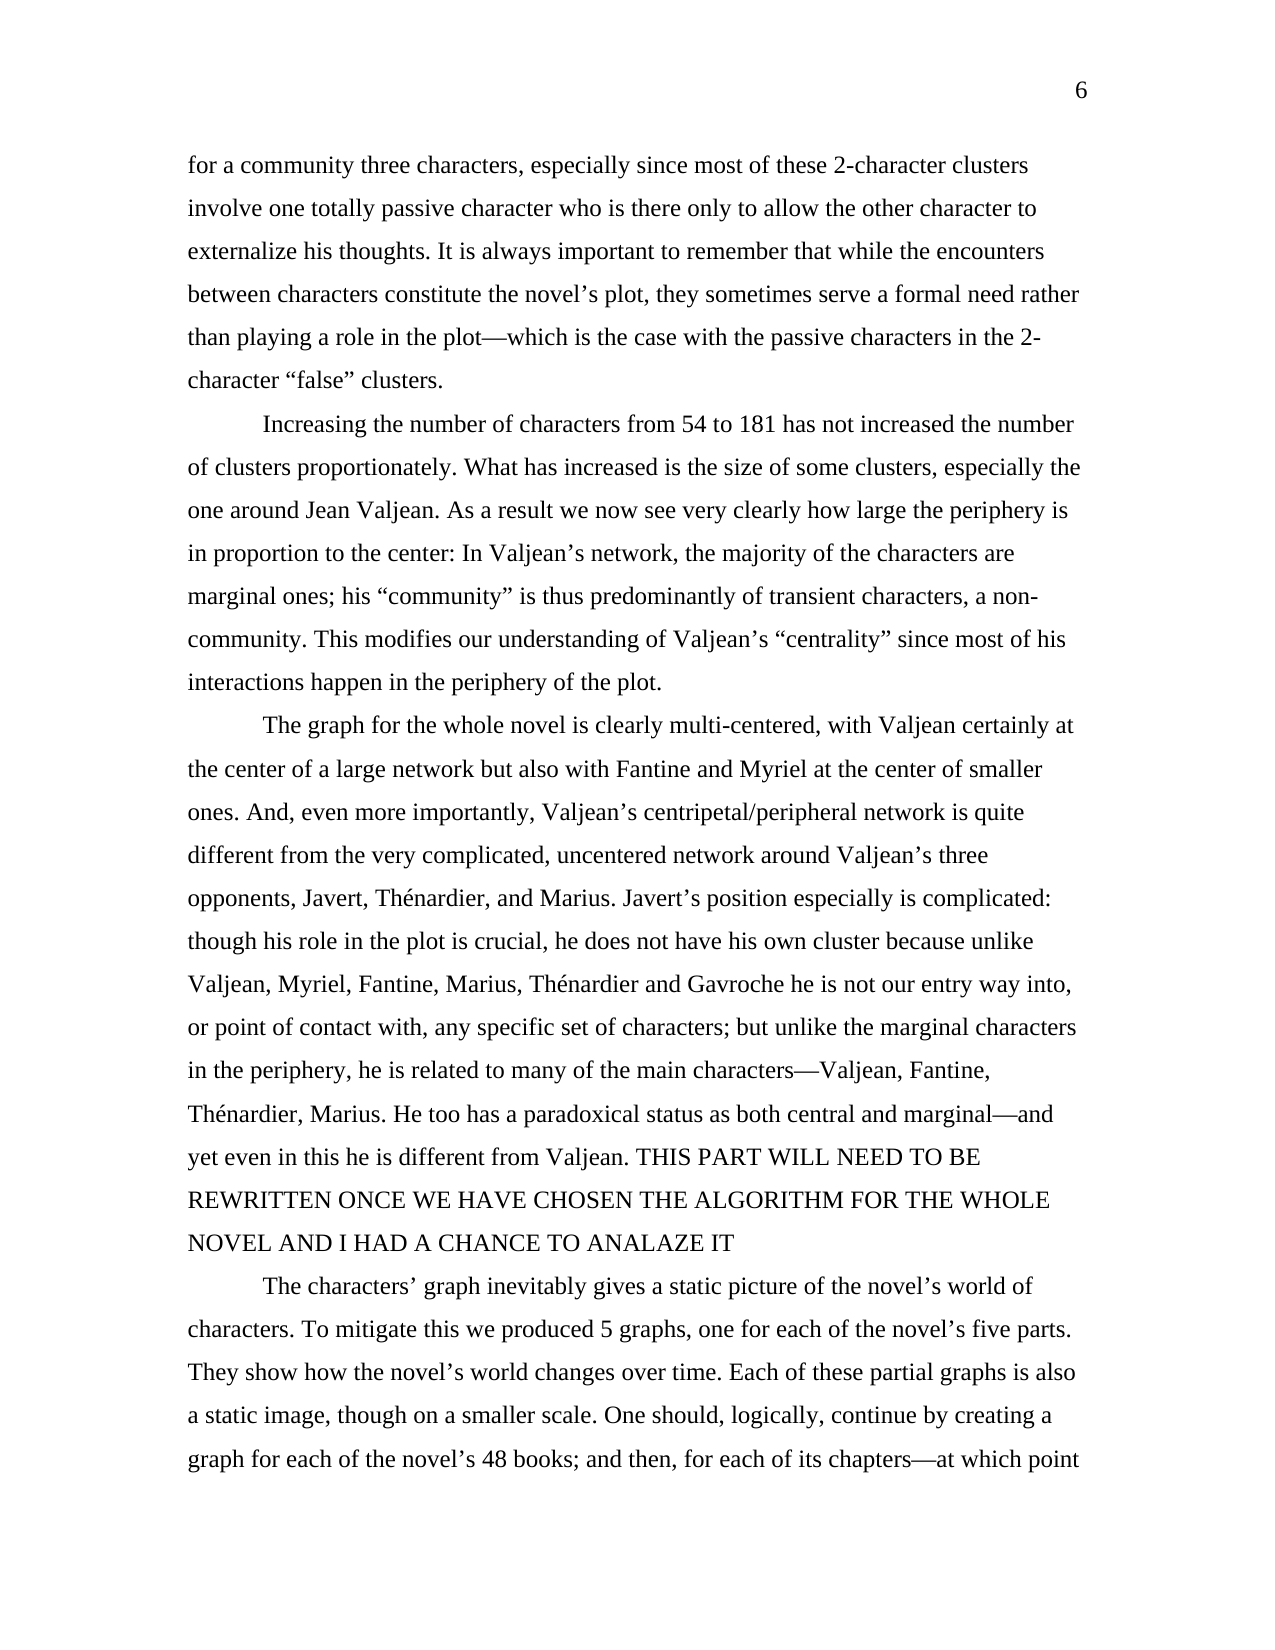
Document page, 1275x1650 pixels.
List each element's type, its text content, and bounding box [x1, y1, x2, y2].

text Increasing the number of characters from 54 to 181 has not increased the number of clusters proportionately. What has increased is the size of some clusters, especially the one around Jean Valjean. As a result we now see very clearly how large the periphery is in proportion to the center: In Valjean’s network, the majority of the characters are marginal ones; his “community” is thus predominantly of transient characters, a non-community. This modifies our understanding of Valjean’s “centrality” since most of his interactions happen in the periphery of the plot. [187, 409, 1087, 696]
text The graph for the whole novel is clearly multi-centered, with Valjean certainly at the center of a large network but also with Fantine and Myriel at the center of smaller ones. And, even more importantly, Valjean’s centripetal/peripheral network is quite different from the very complicated, uncentered network around Valjean’s three opponents, Javert, Thénardier, and Marius. Javert’s position especially is complicated: though his role in the plot is crucial, he does not have his own cluster because unlike Valjean, Myriel, Fantine, Marius, Thénardier and Gavroche he is not our entry way into, or point of contact with, any specific set of characters; but unlike the marginal characters in the periphery, he is related to many of the main characters—Valjean, Fantine, Thénardier, Marius. He too has a paradoxical status as both central and marginal—and yet even in this he is different from Valjean. THIS PART WILL NEED TO BE REWRITTEN ONCE WE HAVE CHOSEN THE ALGORITHM FOR THE WHOLE NOVEL AND I HAD A CHANCE TO ANALAZE IT [187, 711, 1087, 1257]
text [187, 1271, 1087, 1472]
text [187, 150, 1087, 394]
